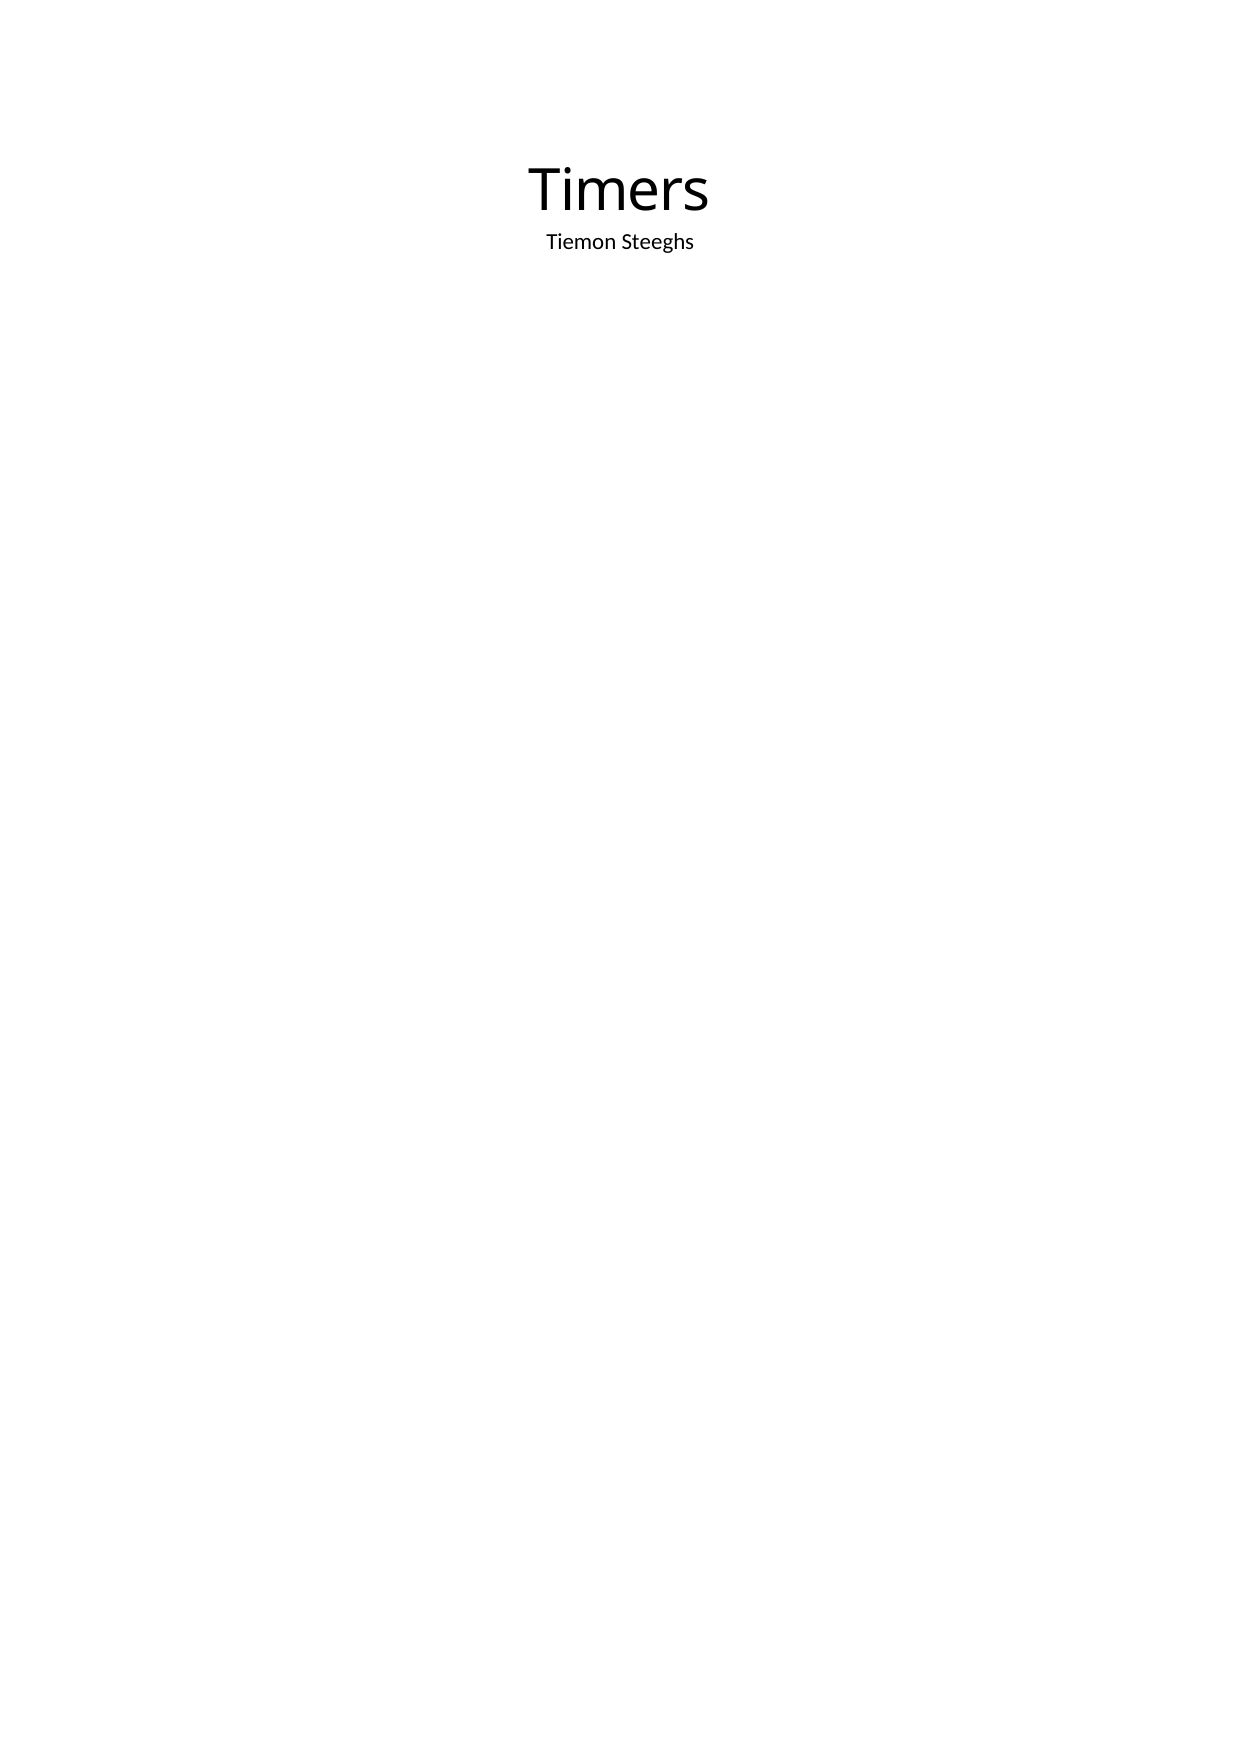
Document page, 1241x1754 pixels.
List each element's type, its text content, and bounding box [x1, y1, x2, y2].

title Timers [148, 148, 1093, 227]
text Tiemon Steeghs [148, 227, 1093, 255]
